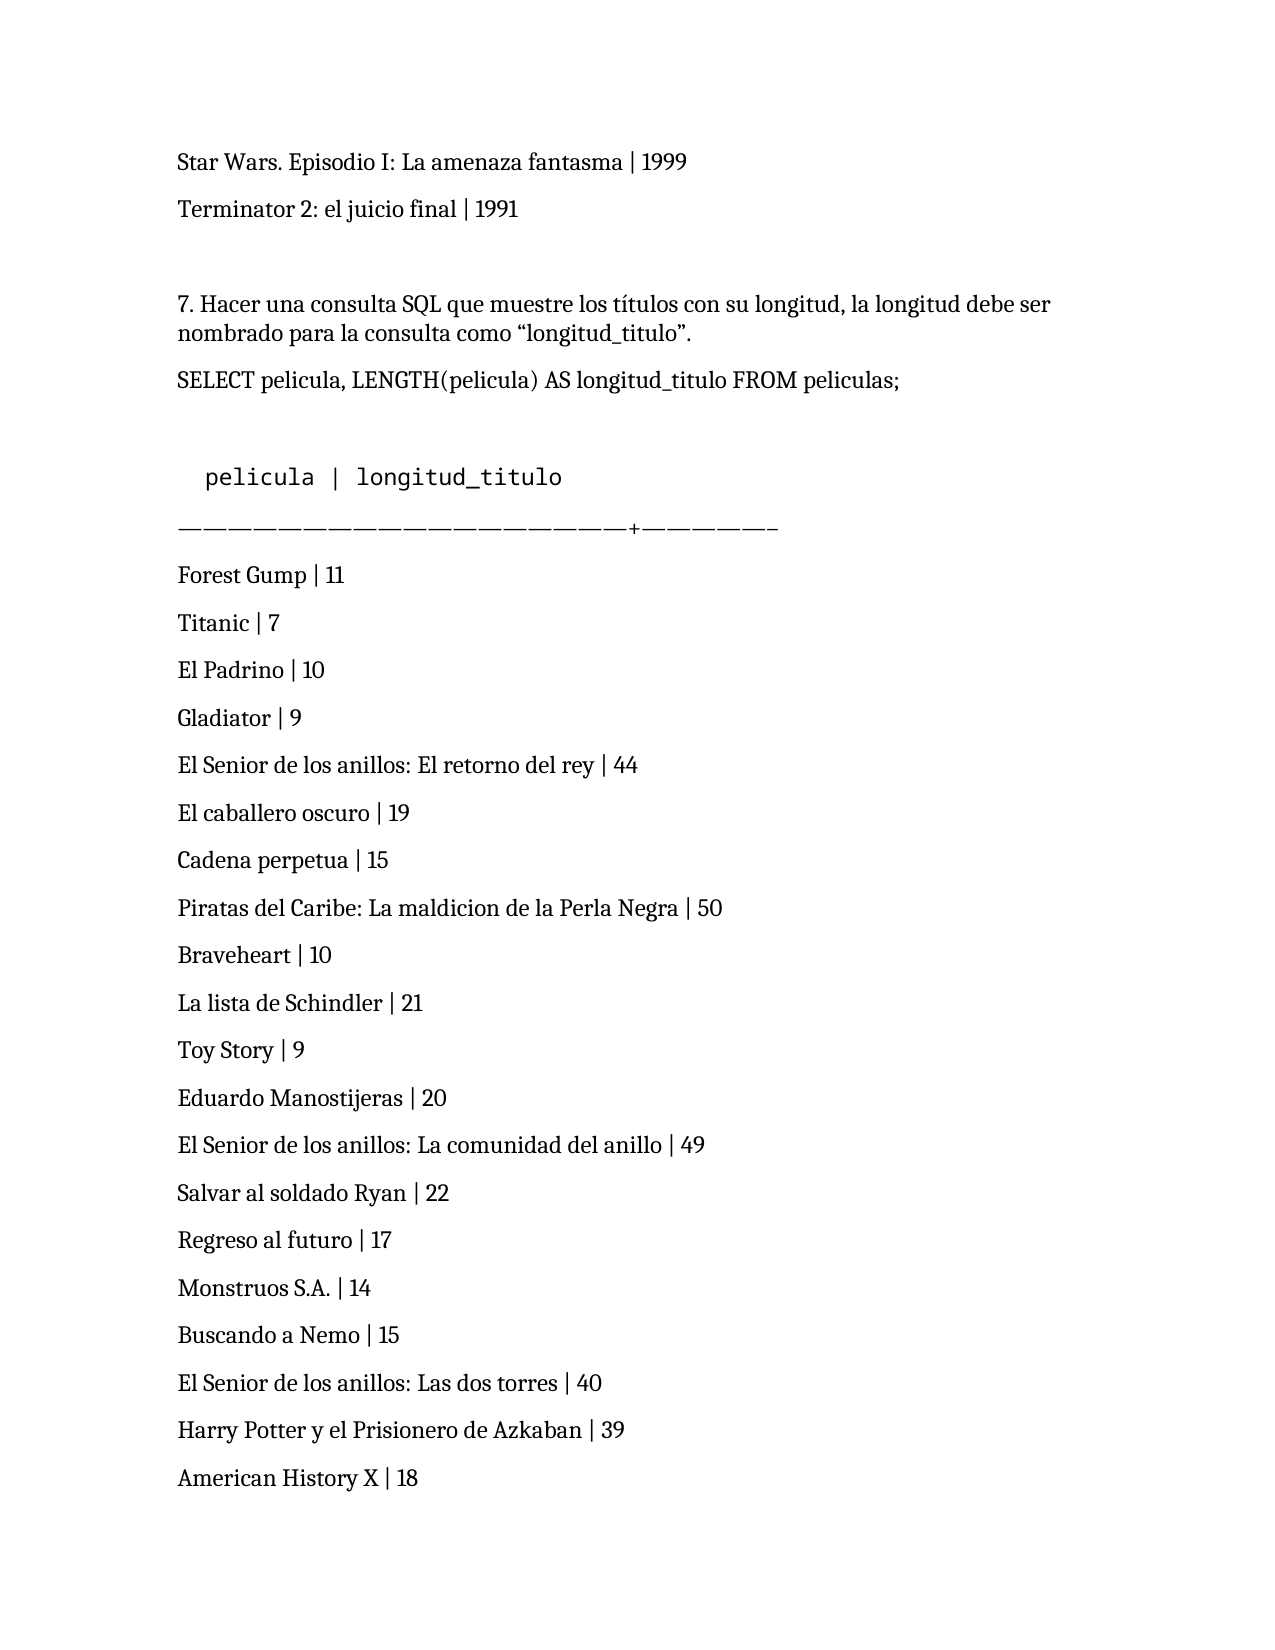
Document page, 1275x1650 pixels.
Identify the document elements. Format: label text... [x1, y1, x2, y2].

text Harry Potter y el Prisionero de Azkaban | 39 [177, 1416, 1098, 1445]
text Eduardo Manostijeras | 20 [177, 1083, 1098, 1112]
text El Padrino | 10 [177, 656, 1098, 685]
text ——————————————————+—————– [177, 513, 1098, 542]
text El Senior de los anillos: Las dos torres | 40 [177, 1368, 1098, 1397]
text Forest Gump | 11 [177, 561, 1098, 590]
text Monstruos S.A. | 14 [177, 1273, 1098, 1302]
text Gladiator | 9 [177, 703, 1098, 732]
text Salvar al soldado Ryan | 22 [177, 1178, 1098, 1207]
text pelicula | longitud_titulo [177, 461, 1098, 493]
text Titanic | 7 [177, 608, 1098, 637]
text La lista de Schindler | 21 [177, 988, 1098, 1017]
text Regreso al futuro | 17 [177, 1226, 1098, 1255]
text El caballero oscuro | 19 [177, 798, 1098, 827]
text El Senior de los anillos: El retorno del rey | 44 [177, 751, 1098, 780]
text Cadena perpetua | 15 [177, 846, 1098, 875]
text Braveheart | 10 [177, 941, 1098, 970]
text 7. Hacer una consulta SQL que muestre los títulos con su longitud, la longitud debe ser nombrado para la consulta como “longitud_titulo”. [177, 290, 1098, 348]
text El Senior de los anillos: La comunidad del anillo | 49 [177, 1131, 1098, 1160]
text Star Wars. Episodio I: La amenaza fantasma | 1999 [177, 148, 1098, 176]
text Terminator 2: el juicio final | 1991 [177, 195, 1098, 224]
text Buscando a Nemo | 15 [177, 1321, 1098, 1350]
text Piratas del Caribe: La maldicion de la Perla Negra | 50 [177, 893, 1098, 922]
text Toy Story | 9 [177, 1036, 1098, 1065]
text American History X | 18 [177, 1463, 1098, 1492]
text SELECT pelicula, LENGTH(pelicula) AS longitud_titulo FROM peliculas; [177, 366, 1098, 395]
